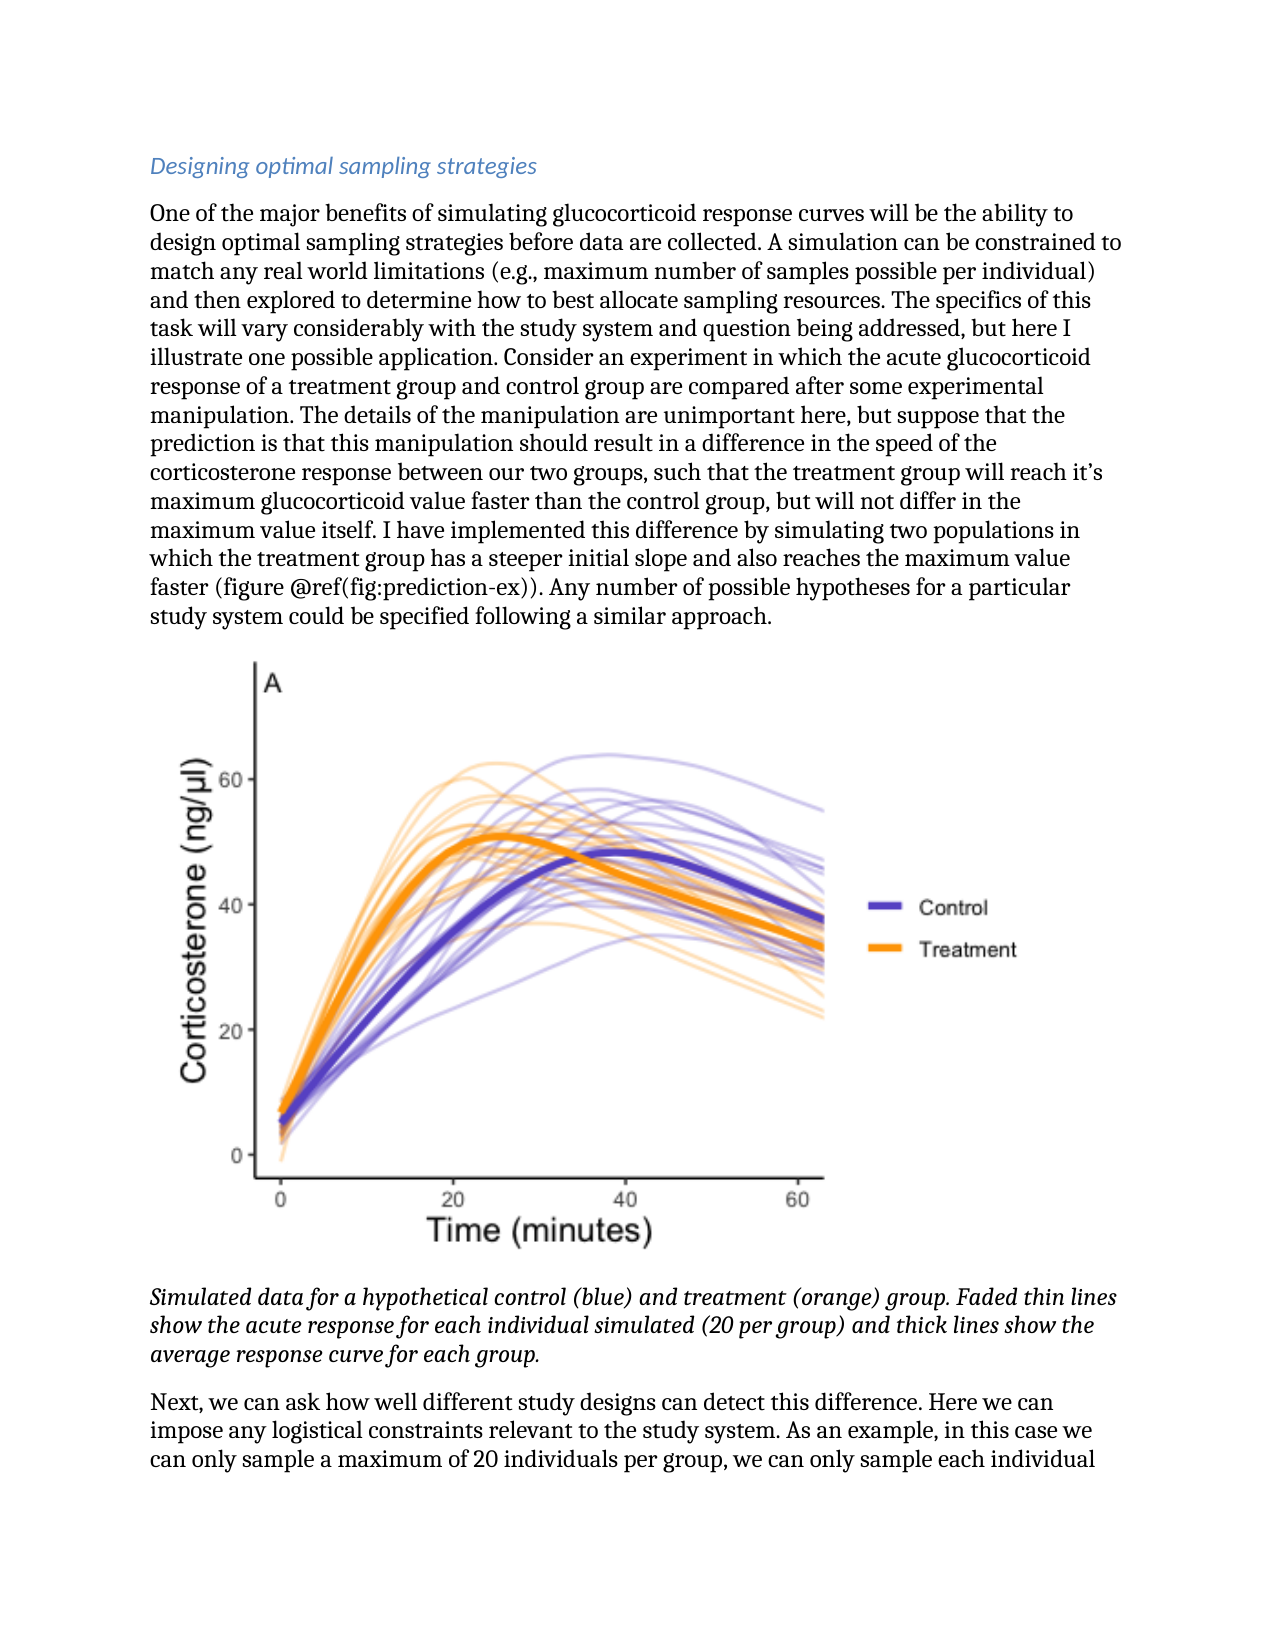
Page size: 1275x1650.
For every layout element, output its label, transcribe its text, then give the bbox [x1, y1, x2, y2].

picture [168, 649, 1044, 1262]
subtitle Designing optimal sampling strategies [150, 150, 1125, 181]
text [150, 1388, 1125, 1474]
text Simulated data for a hypothetical control (blue) and treatment (orange) group. Faded thin lines show the acute response for each individual simulated (20 per group) and thick lines show the average response curve for each group. [150, 1283, 1125, 1369]
text One of the major benefits of simulating glucocorticoid response curves will be the ability to design optimal sampling strategies before data are collected. A simulation can be constrained to match any real world limitations (e.g., maximum number of samples possible per individual) and then explored to determine how to best allocate sampling resources. The specifics of this task will vary considerably with the study system and question being addressed, but here I illustrate one possible application. Consider an experiment in which the acute glucocorticoid response of a treatment group and control group are compared after some experimental manipulation. The details of the manipulation are unimportant here, but suppose that the prediction is that this manipulation should result in a difference in the speed of the corticosterone response between our two groups, such that the treatment group will reach it’s maximum glucocorticoid value faster than the control group, but will not differ in the maximum value itself. I have implemented this difference by simulating two populations in which the treatment group has a steeper initial slope and also reaches the maximum value faster (figure @ref(fig:prediction-ex)). Any number of possible hypotheses for a particular study system could be specified following a similar approach. [150, 199, 1125, 631]
